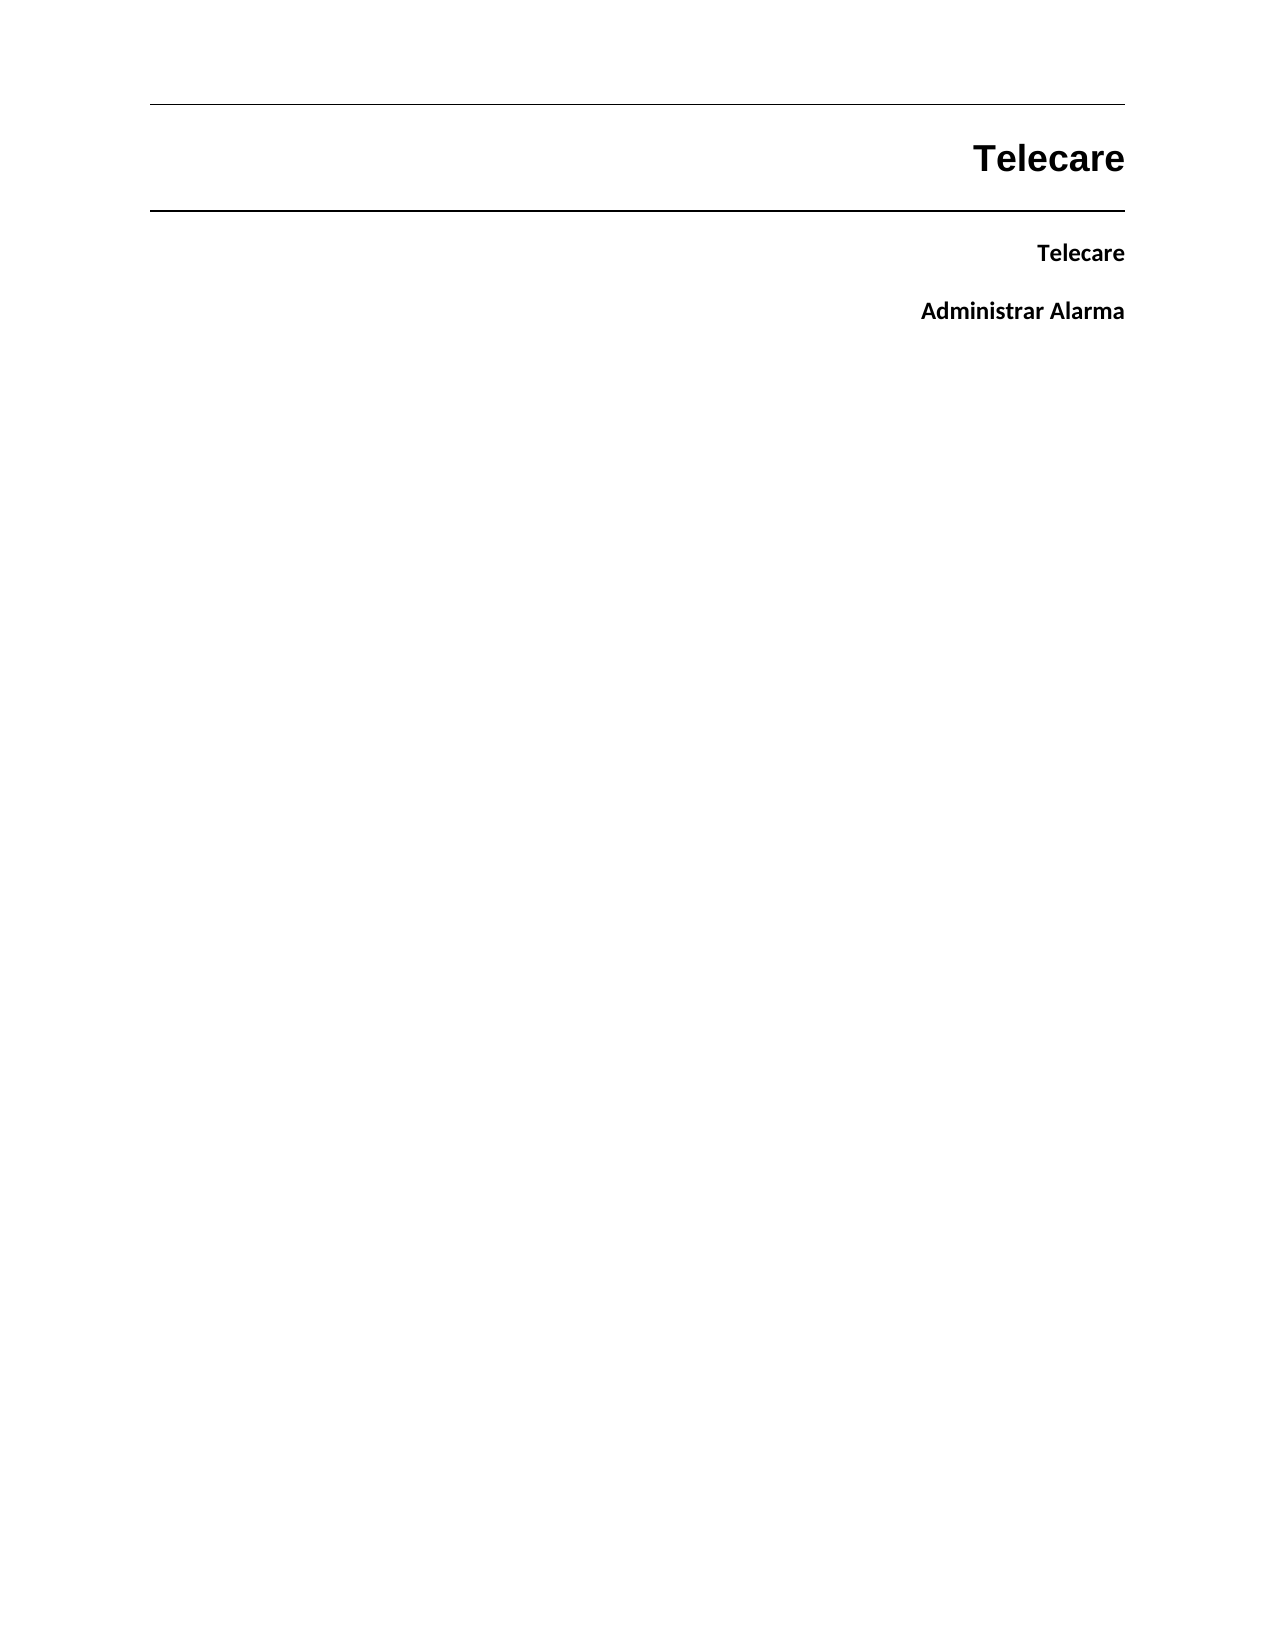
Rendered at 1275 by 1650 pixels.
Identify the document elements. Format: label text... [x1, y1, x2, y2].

title Telecare [150, 237, 1125, 267]
title Use-Case Specification: Administrar Alarma [150, 295, 1125, 325]
